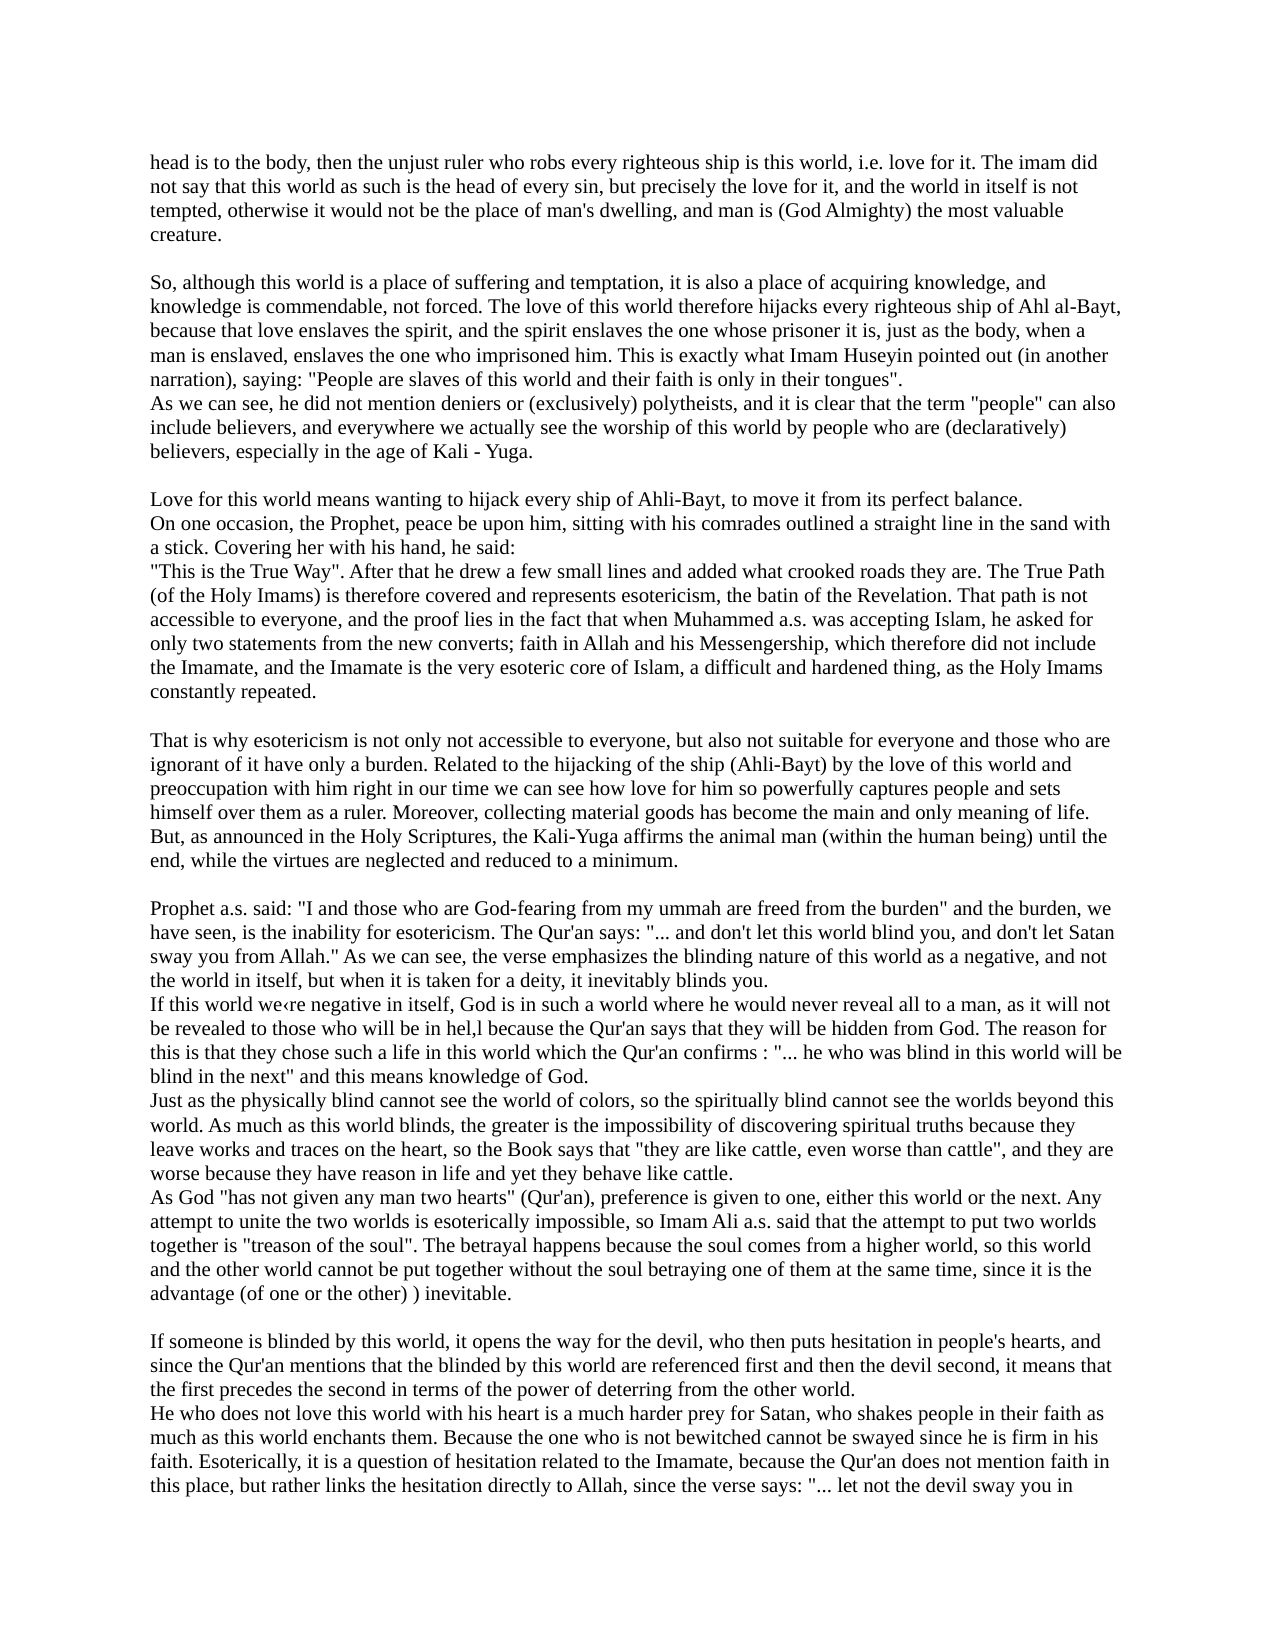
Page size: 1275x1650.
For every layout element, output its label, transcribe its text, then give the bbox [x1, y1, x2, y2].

text On one occasion, the Prophet, peace be upon him, sitting with his comrades outlined a straight line in the sand with a stick. Covering her with his hand, he said: [150, 511, 1125, 559]
text If this world we‹re negative in itself, God is in such a world where he would never reveal all to a man, as it will not be revealed to those who will be in hel,l because the Qur'an says that they will be hidden from God. The reason for this is that they chose such a life in this world which the Qur'an confirms : "... he who was blind in this world will be blind in the next" and this means knowledge of God. [150, 992, 1125, 1088]
text preoccupation with him right in our time we can see how love for him so powerfully captures people and sets himself over them as a ruler. Moreover, collecting material goods has become the main and only meaning of life. But, as announced in the Holy Scriptures, the Kali-Yuga affirms the animal man (within the human being) until the end, while the virtues are neglected and reduced to a minimum. [150, 776, 1125, 872]
text As God "has not given any man two hearts" (Qur'an), preference is given to one, either this world or the next. Any attempt to unite the two worlds is esoterically impossible, so Imam Ali a.s. said that the attempt to put two worlds together is "treason of the soul". The betrayal happens because the soul comes from a higher world, so this world and the other world cannot be put together without the soul betraying one of them at the same time, since it is the advantage (of one or the other) ) inevitable. [150, 1185, 1125, 1305]
text Love for this world means wanting to hijack every ship of Ahli-Bayt, to move it from its perfect balance. [150, 487, 1125, 511]
text Just as the physically blind cannot see the world of colors, so the spiritually blind cannot see the worlds beyond this world. As much as this world blinds, the greater is the impossibility of discovering spiritual truths because they leave works and traces on the heart, so the Book says that "they are like cattle, even worse than cattle", and they are worse because they have reason in life and yet they behave like cattle. [150, 1088, 1125, 1185]
text So, although this world is a place of suffering and temptation, it is also a place of acquiring knowledge, and knowledge is commendable, not forced. The love of this world therefore hijacks every righteous ship of Ahl al-Bayt, [150, 270, 1125, 318]
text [150, 150, 1125, 246]
text Prophet a.s. said: "I and those who are God-fearing from my ummah are freed from the burden" and the burden, we have seen, is the inability for esotericism. The Qur'an says: "... and don't let this world blind you, and don't let Satan sway you from Allah." As we can see, the verse emphasizes the blinding nature of this world as a negative, and not the world in itself, but when it is taken for a deity, it inevitably blinds you. [150, 896, 1125, 992]
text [150, 1401, 1125, 1497]
text because that love enslaves the spirit, and the spirit enslaves the one whose prisoner it is, just as the body, when a man is enslaved, enslaves the one who imprisoned him. This is exactly what Imam Huseyin pointed out (in another narration), saying: "People are slaves of this world and their faith is only in their tongues". [150, 318, 1125, 391]
text "This is the True Way". After that he drew a few small lines and added what crooked roads they are. The True Path (of the Holy Imams) is therefore covered and represents esotericism, the batin of the Revelation. That path is not accessible to everyone, and the proof lies in the fact that when Muhammed a.s. was accepting Islam, he asked for only two statements from the new converts; faith in Allah and his Messengership, which therefore did not include the Imamate, and the Imamate is the very esoteric core of Islam, a difficult and hardened thing, as the Holy Imams constantly repeated. [150, 559, 1125, 703]
text If someone is blinded by this world, it opens the way for the devil, who then puts hesitation in people's hearts, and since the Qur'an mentions that the blinded by this world are referenced first and then the devil second, it means that the first precedes the second in terms of the power of deterring from the other world. [150, 1329, 1125, 1401]
text That is why esotericism is not only not accessible to everyone, but also not suitable for everyone and those who are ignorant of it have only a burden. Related to the hijacking of the ship (Ahli-Bayt) by the love of this world and [150, 727, 1125, 776]
text As we can see, he did not mention deniers or (exclusively) polytheists, and it is clear that the term "people" can also include believers, and everywhere we actually see the worship of this world by people who are (declaratively) believers, especially in the age of Kali - Yuga. [150, 391, 1125, 463]
